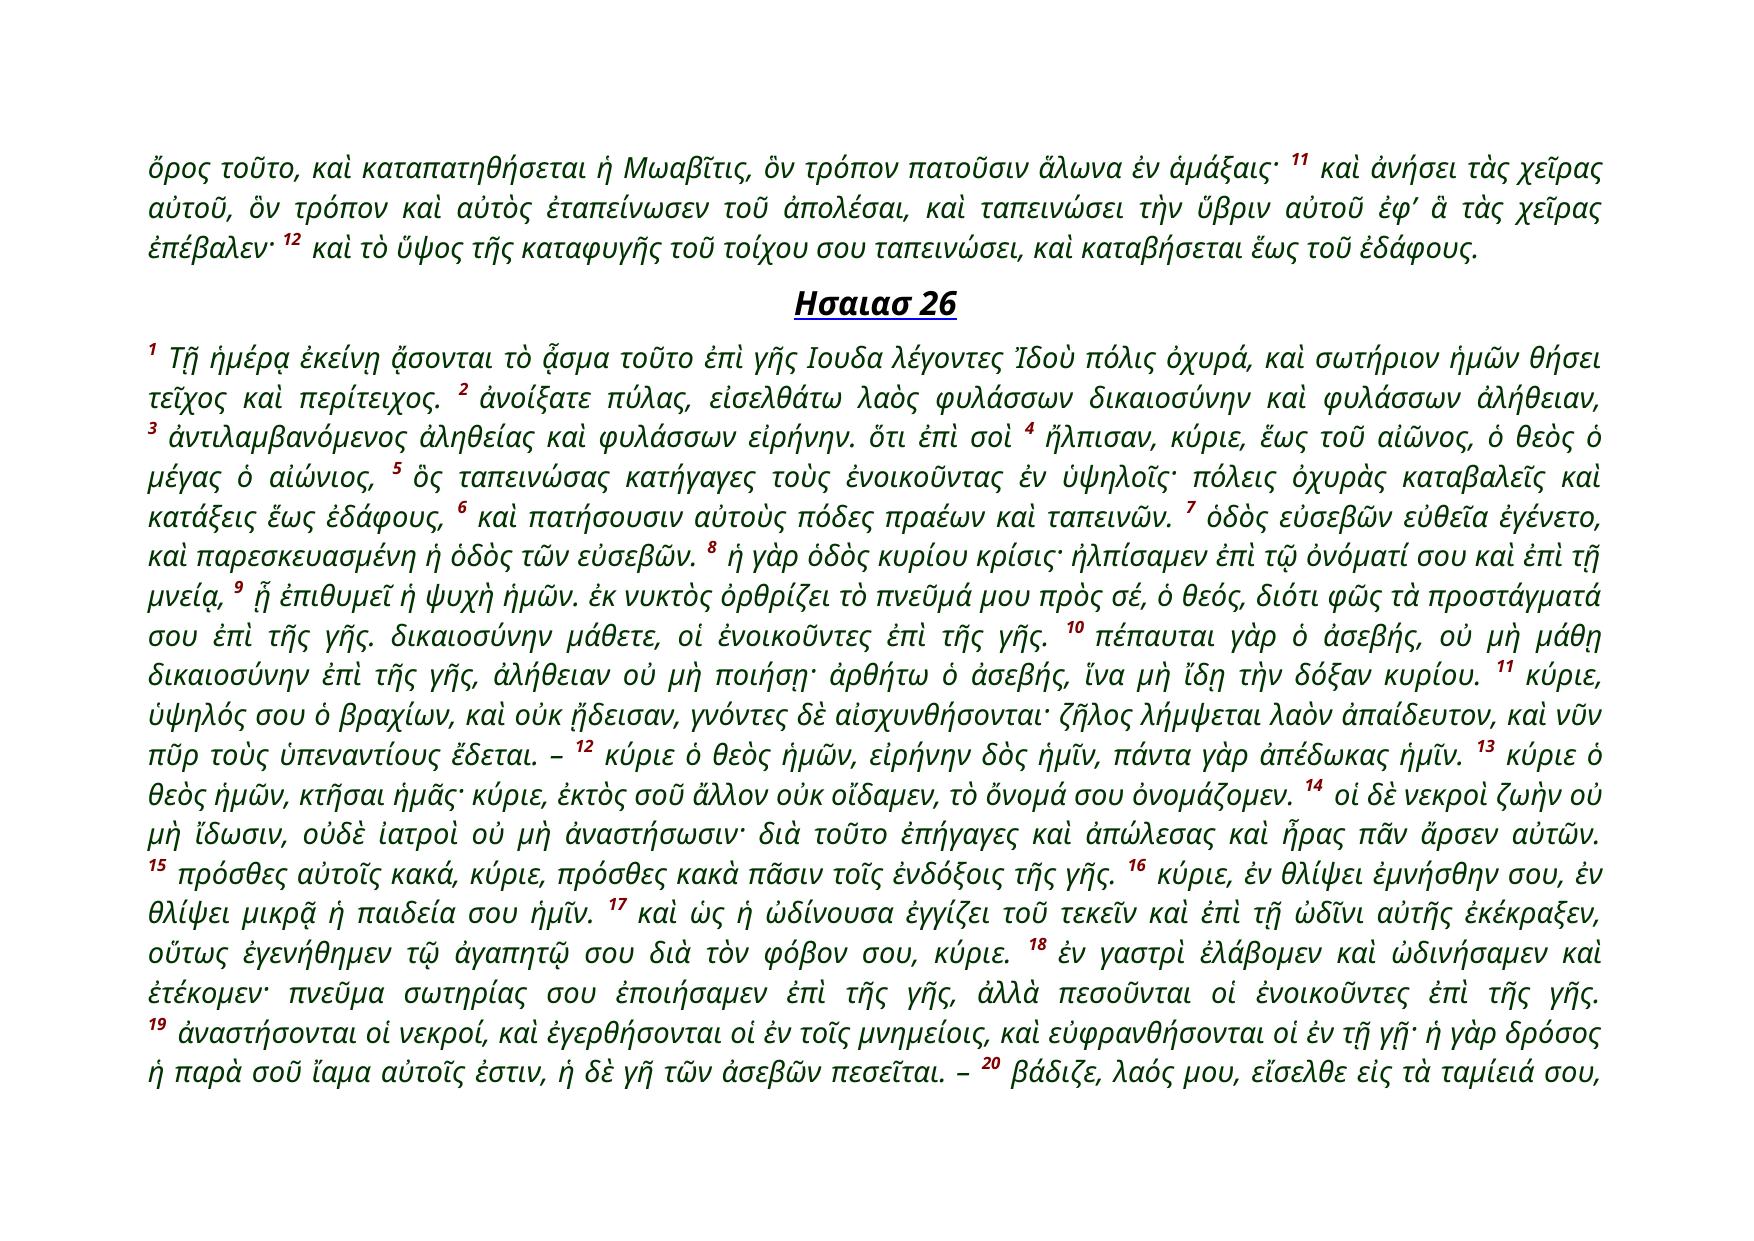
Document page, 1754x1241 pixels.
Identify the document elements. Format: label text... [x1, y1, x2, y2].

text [148, 148, 1606, 267]
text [148, 337, 1606, 1091]
text Ησαιασ 26 [148, 279, 1606, 325]
